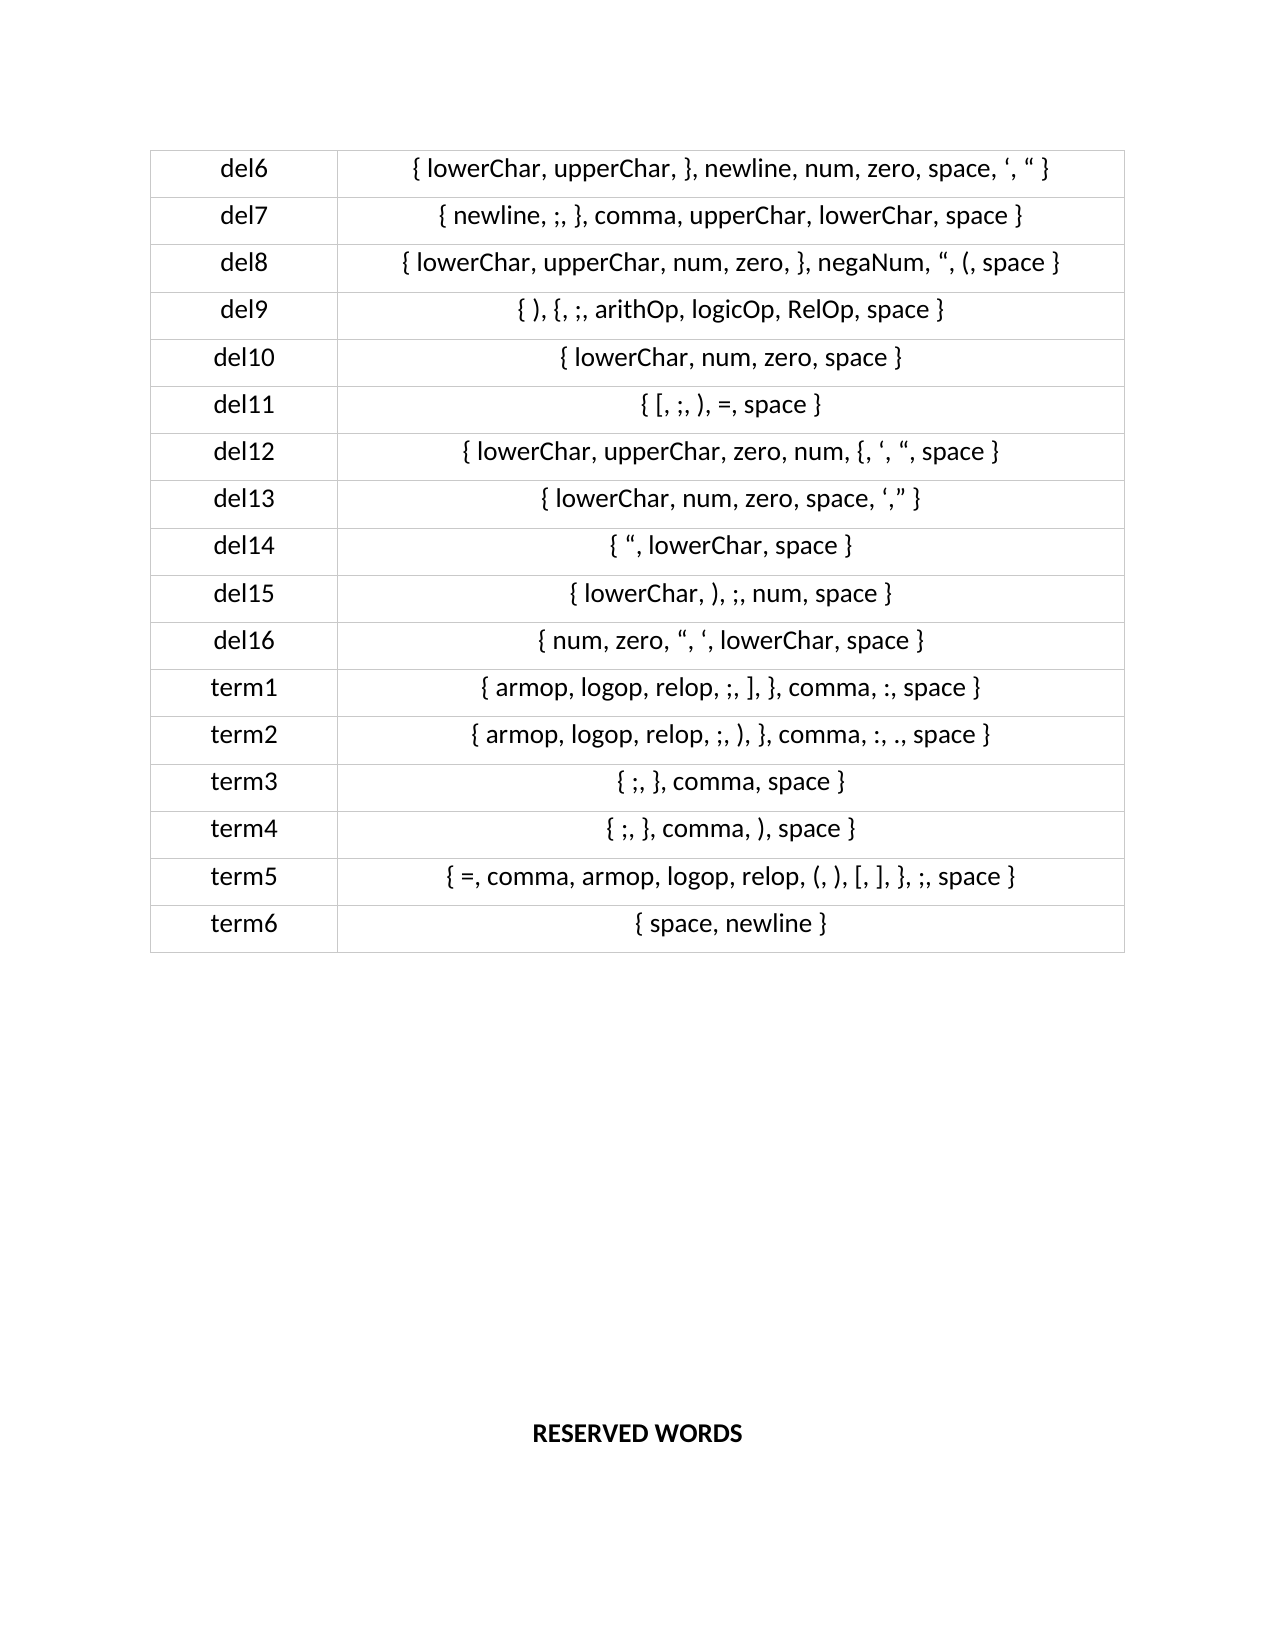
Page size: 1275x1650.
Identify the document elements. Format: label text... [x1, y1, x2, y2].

table_cell { lowerChar, upperChar, zero, num, {, ‘, “, space } [338, 434, 1124, 480]
table_cell { space, newline } [338, 906, 1124, 952]
table_cell del15 [151, 576, 337, 622]
table_cell term6 [151, 906, 337, 952]
table_cell { armop, logop, relop, ;, ], }, comma, :, space } [338, 670, 1124, 716]
table_cell { “, lowerChar, space } [338, 529, 1124, 575]
table_cell del6 [151, 151, 337, 197]
table_cell term3 [151, 765, 337, 811]
table_cell { lowerChar, upperChar, num, zero, }, negaNum, “, (, space } [338, 245, 1124, 292]
table_cell del12 [151, 434, 337, 480]
table_cell term2 [151, 717, 337, 763]
table_cell { lowerChar, upperChar, }, newline, num, zero, space, ‘, “ } [338, 151, 1124, 197]
table_cell del10 [151, 340, 337, 386]
table_cell { =, comma, armop, logop, relop, (, ), [, ], }, ;, space } [338, 859, 1124, 905]
table_cell { armop, logop, relop, ;, ), }, comma, :, ., space } [338, 717, 1124, 763]
table_cell del16 [151, 623, 337, 669]
table_cell del13 [151, 481, 337, 527]
table_cell { ), {, ;, arithOp, logicOp, RelOp, space } [338, 293, 1124, 339]
table_cell { lowerChar, num, zero, space, ‘,” } [338, 481, 1124, 527]
table_cell { ;, }, comma, ), space } [338, 812, 1124, 858]
table_cell { newline, ;, }, comma, upperChar, lowerChar, space } [338, 198, 1124, 244]
table_cell term5 [151, 859, 337, 905]
table_cell del8 [151, 245, 337, 292]
table_cell del7 [151, 198, 337, 244]
table_cell del9 [151, 293, 337, 339]
table_cell { num, zero, “, ‘, lowerChar, space } [338, 623, 1124, 669]
table_cell del11 [151, 387, 337, 433]
table_cell { lowerChar, num, zero, space } [338, 340, 1124, 386]
table_cell term1 [151, 670, 337, 716]
table_cell { ;, }, comma, space } [338, 765, 1124, 811]
table_cell del14 [151, 529, 337, 575]
table_cell { [, ;, ), =, space } [338, 387, 1124, 433]
table_cell term4 [151, 812, 337, 858]
text RESERVED WORDS [150, 1416, 1125, 1449]
table_cell { lowerChar, ), ;, num, space } [338, 576, 1124, 622]
